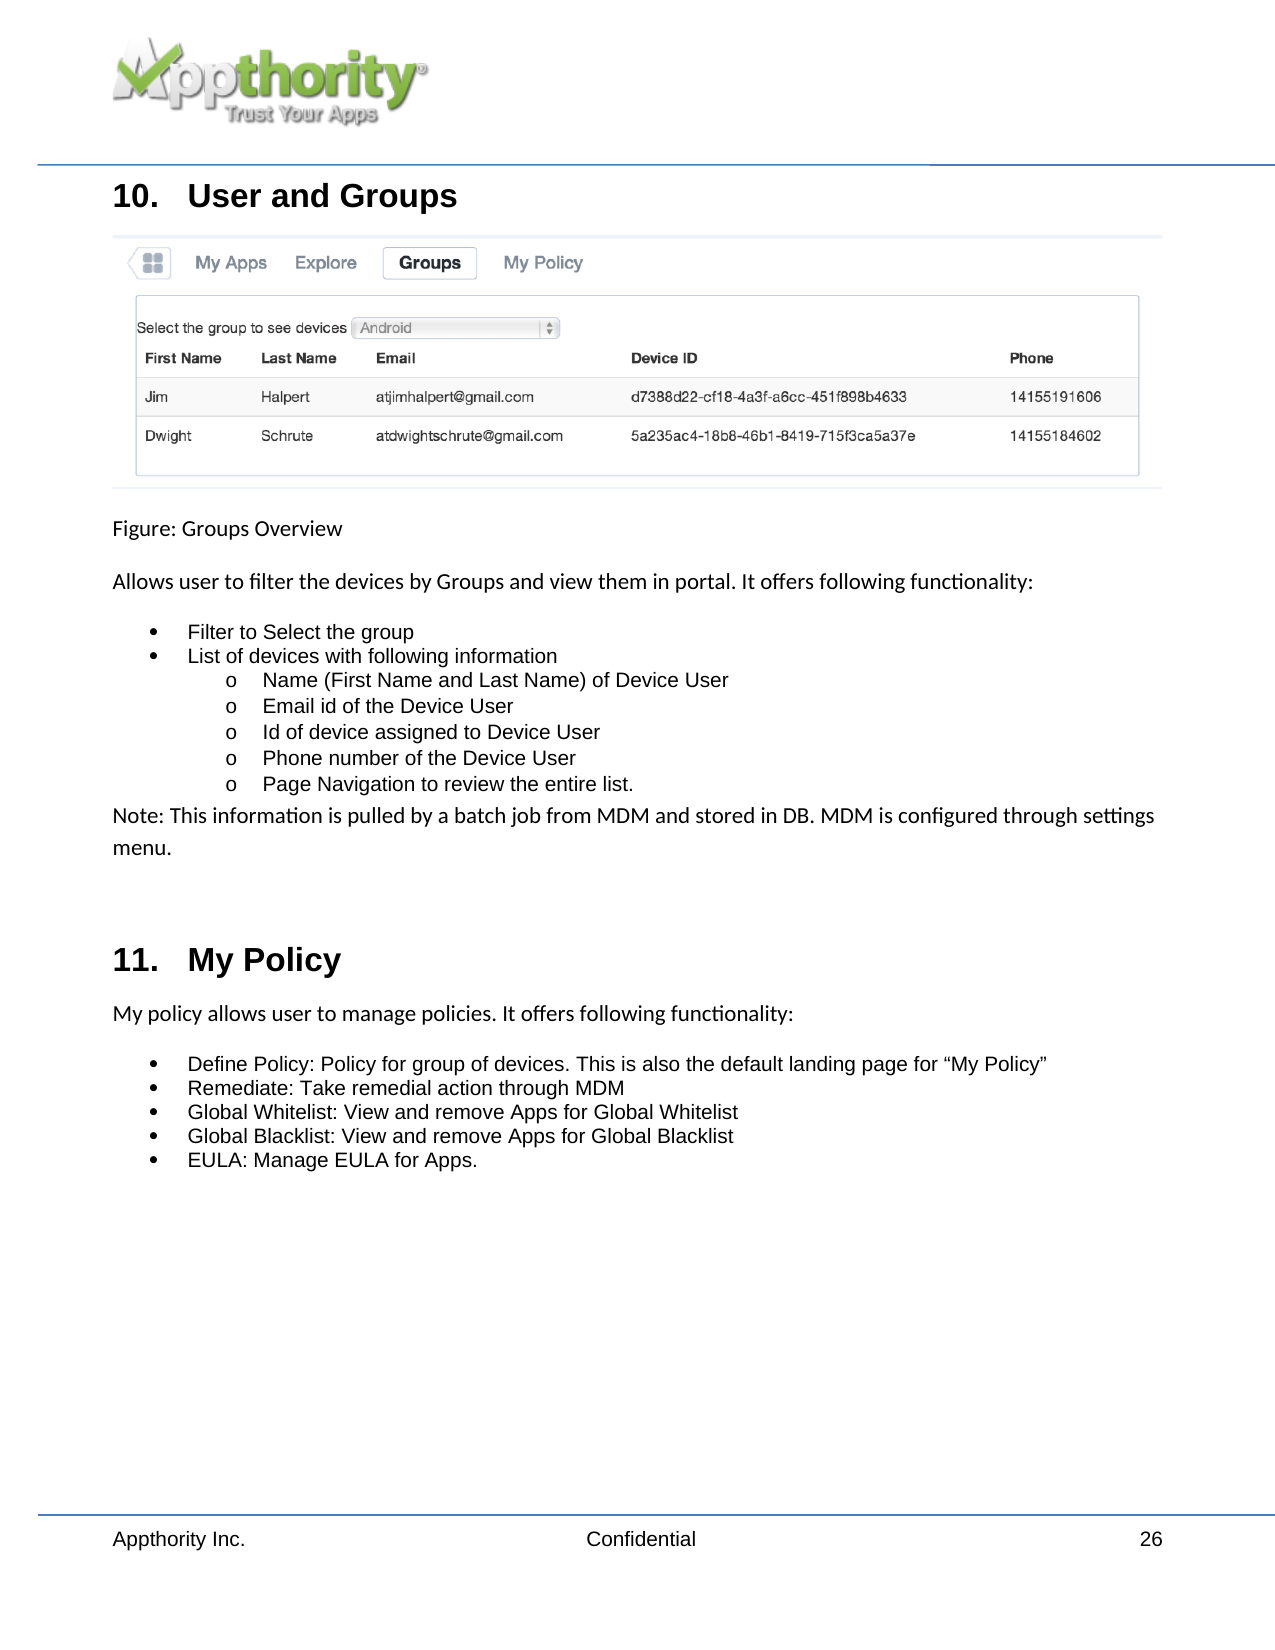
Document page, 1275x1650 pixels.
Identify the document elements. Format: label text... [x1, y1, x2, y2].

picture [112, 235, 1163, 489]
list Page Navigation to review the entire list. [225, 771, 1162, 797]
list EULA: Manage EULA for Apps. [150, 1148, 1162, 1172]
list Global Blacklist: View and remove Apps for Global Blacklist [150, 1124, 1162, 1148]
list Global Whitelist: View and remove Apps for Global Whitelist [150, 1100, 1162, 1124]
text Figure: Groups Overview [112, 514, 1162, 542]
list Filter to Select the group [150, 620, 1162, 644]
list Name (First Name and Last Name) of Device User [225, 668, 1162, 694]
list Remediate: Take remedial action through MDM [150, 1076, 1162, 1100]
subtitle My Policy [112, 939, 1162, 978]
text Note: This information is pulled by a batch job from MDM and stored in DB. MDM is configured through settings menu. [112, 801, 1162, 862]
list Define Policy: Policy for group of devices. This is also the default landing page for “My Policy” [150, 1052, 1162, 1076]
subtitle User and Groups [112, 176, 1162, 215]
text My policy allows user to manage policies. It offers following functionality: [112, 999, 1162, 1027]
list List of devices with following information [150, 644, 1162, 668]
text Allows user to filter the devices by Groups and view them in portal. It offers following functionality: [112, 567, 1162, 595]
list Id of device assigned to Device User [225, 720, 1162, 746]
list Phone number of the Device User [225, 746, 1162, 771]
list Email id of the Device User [225, 694, 1162, 720]
picture [112, 37, 431, 129]
